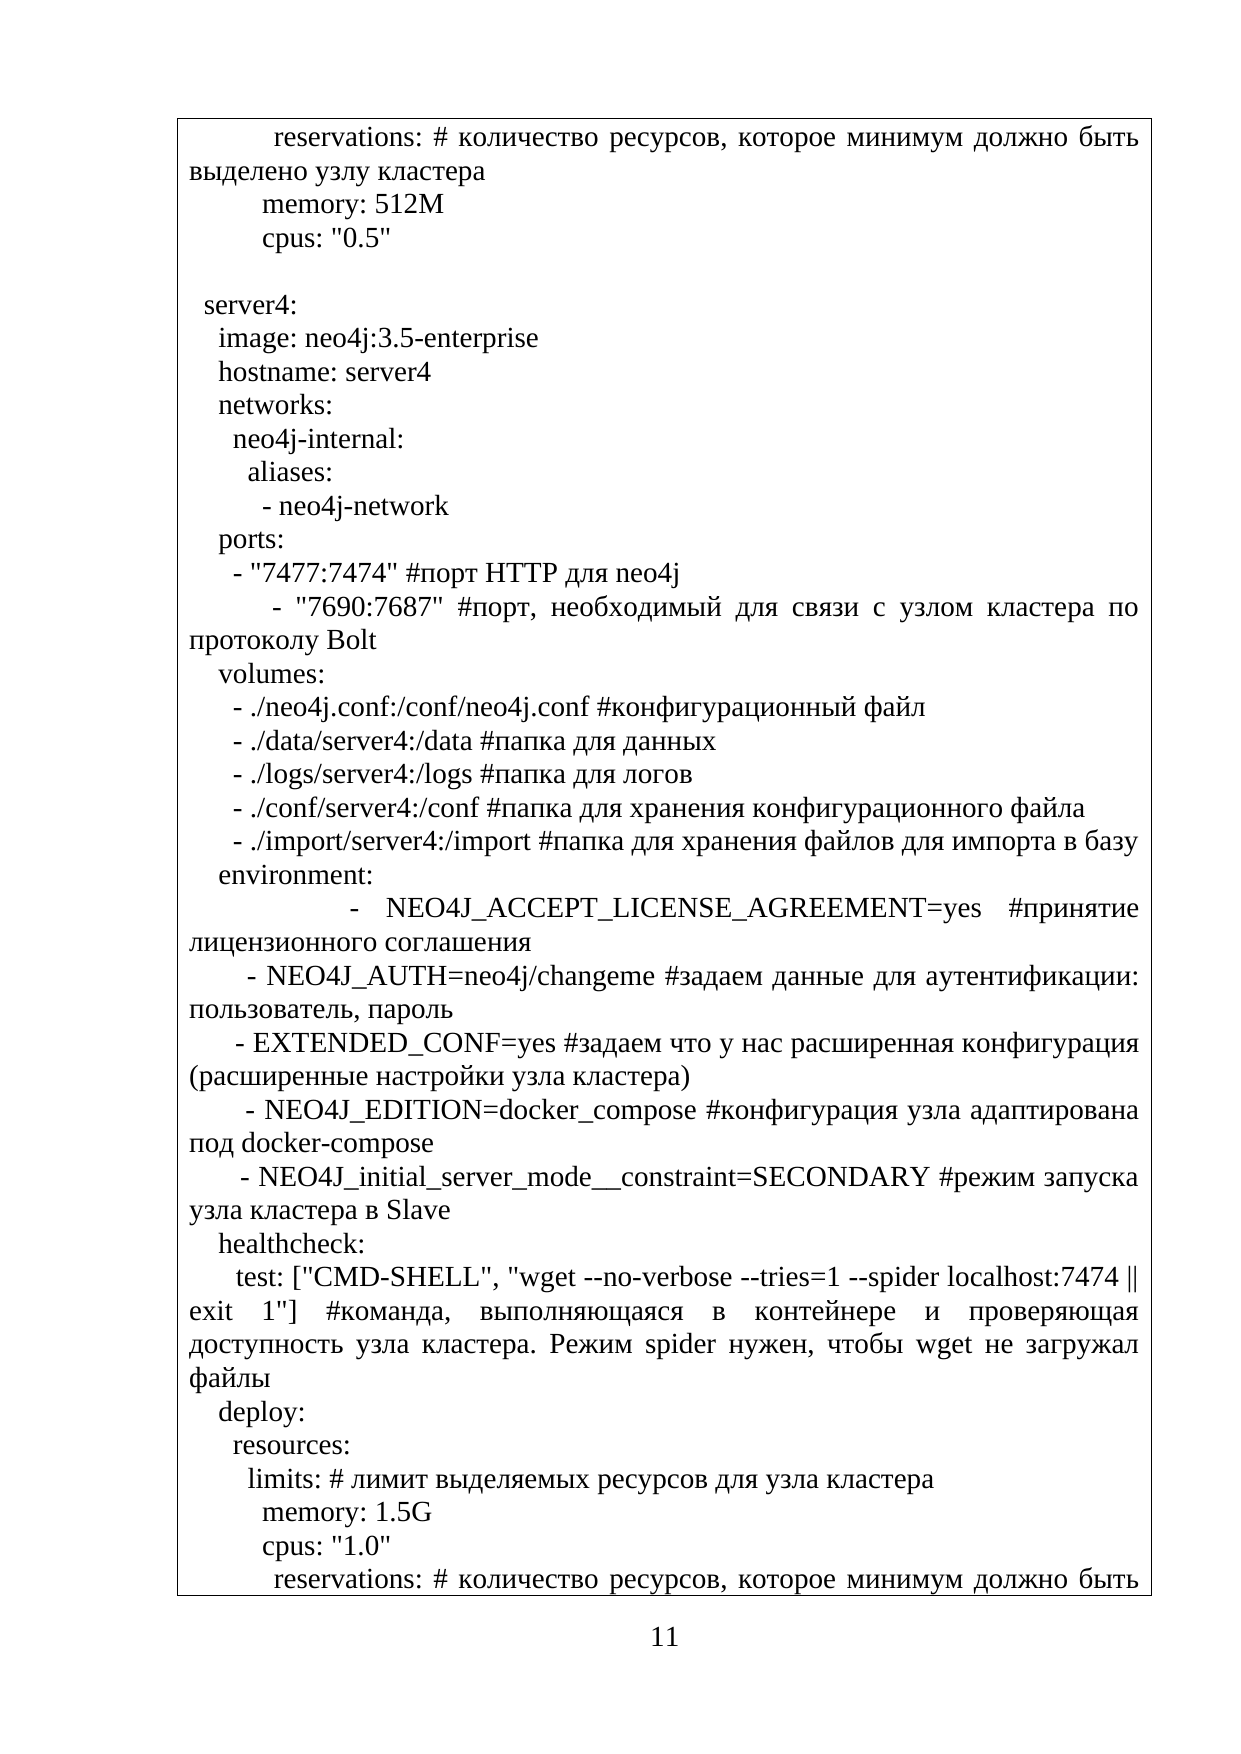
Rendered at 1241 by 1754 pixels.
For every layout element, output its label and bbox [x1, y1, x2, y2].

table_header [178, 119, 1151, 1595]
